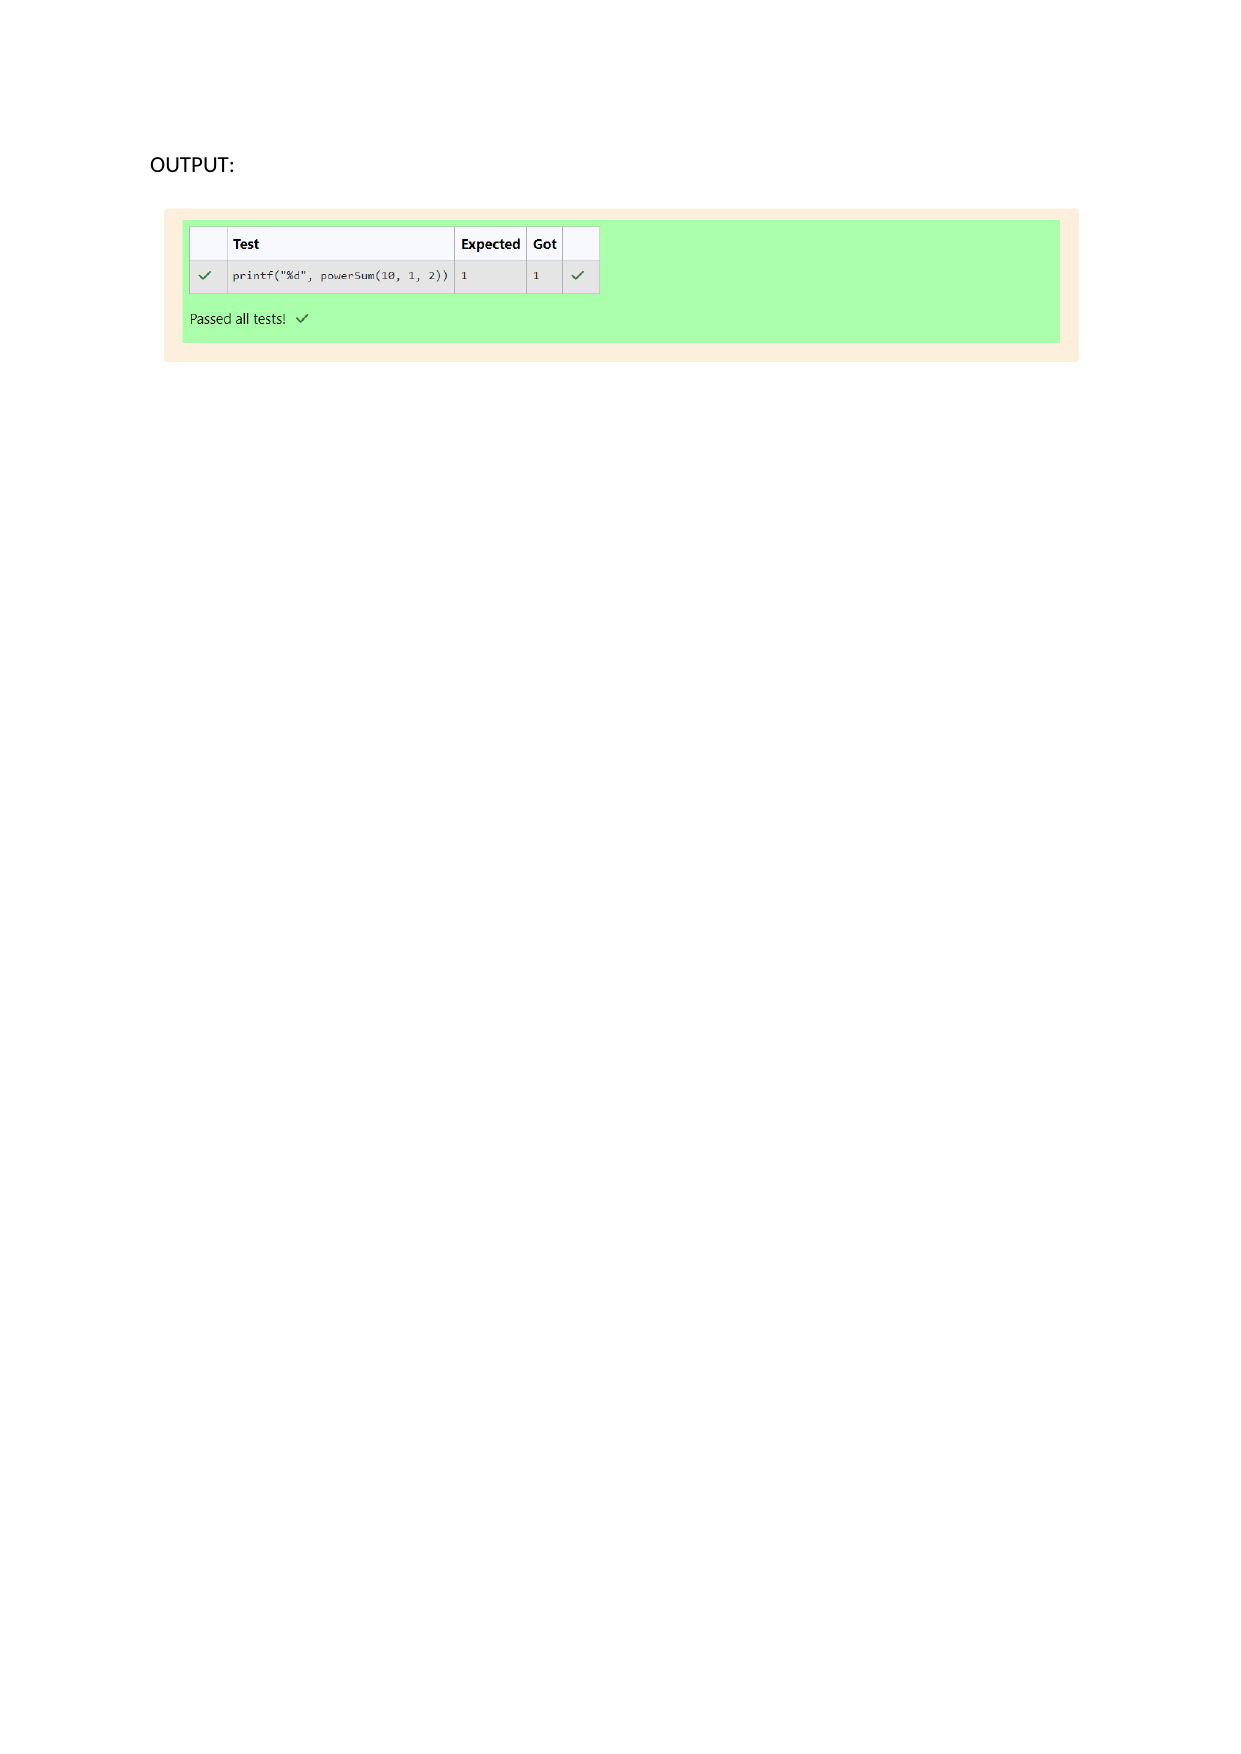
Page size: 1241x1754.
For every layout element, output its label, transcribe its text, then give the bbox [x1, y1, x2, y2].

text OUTPUT: [150, 150, 1090, 178]
picture [150, 196, 1091, 379]
